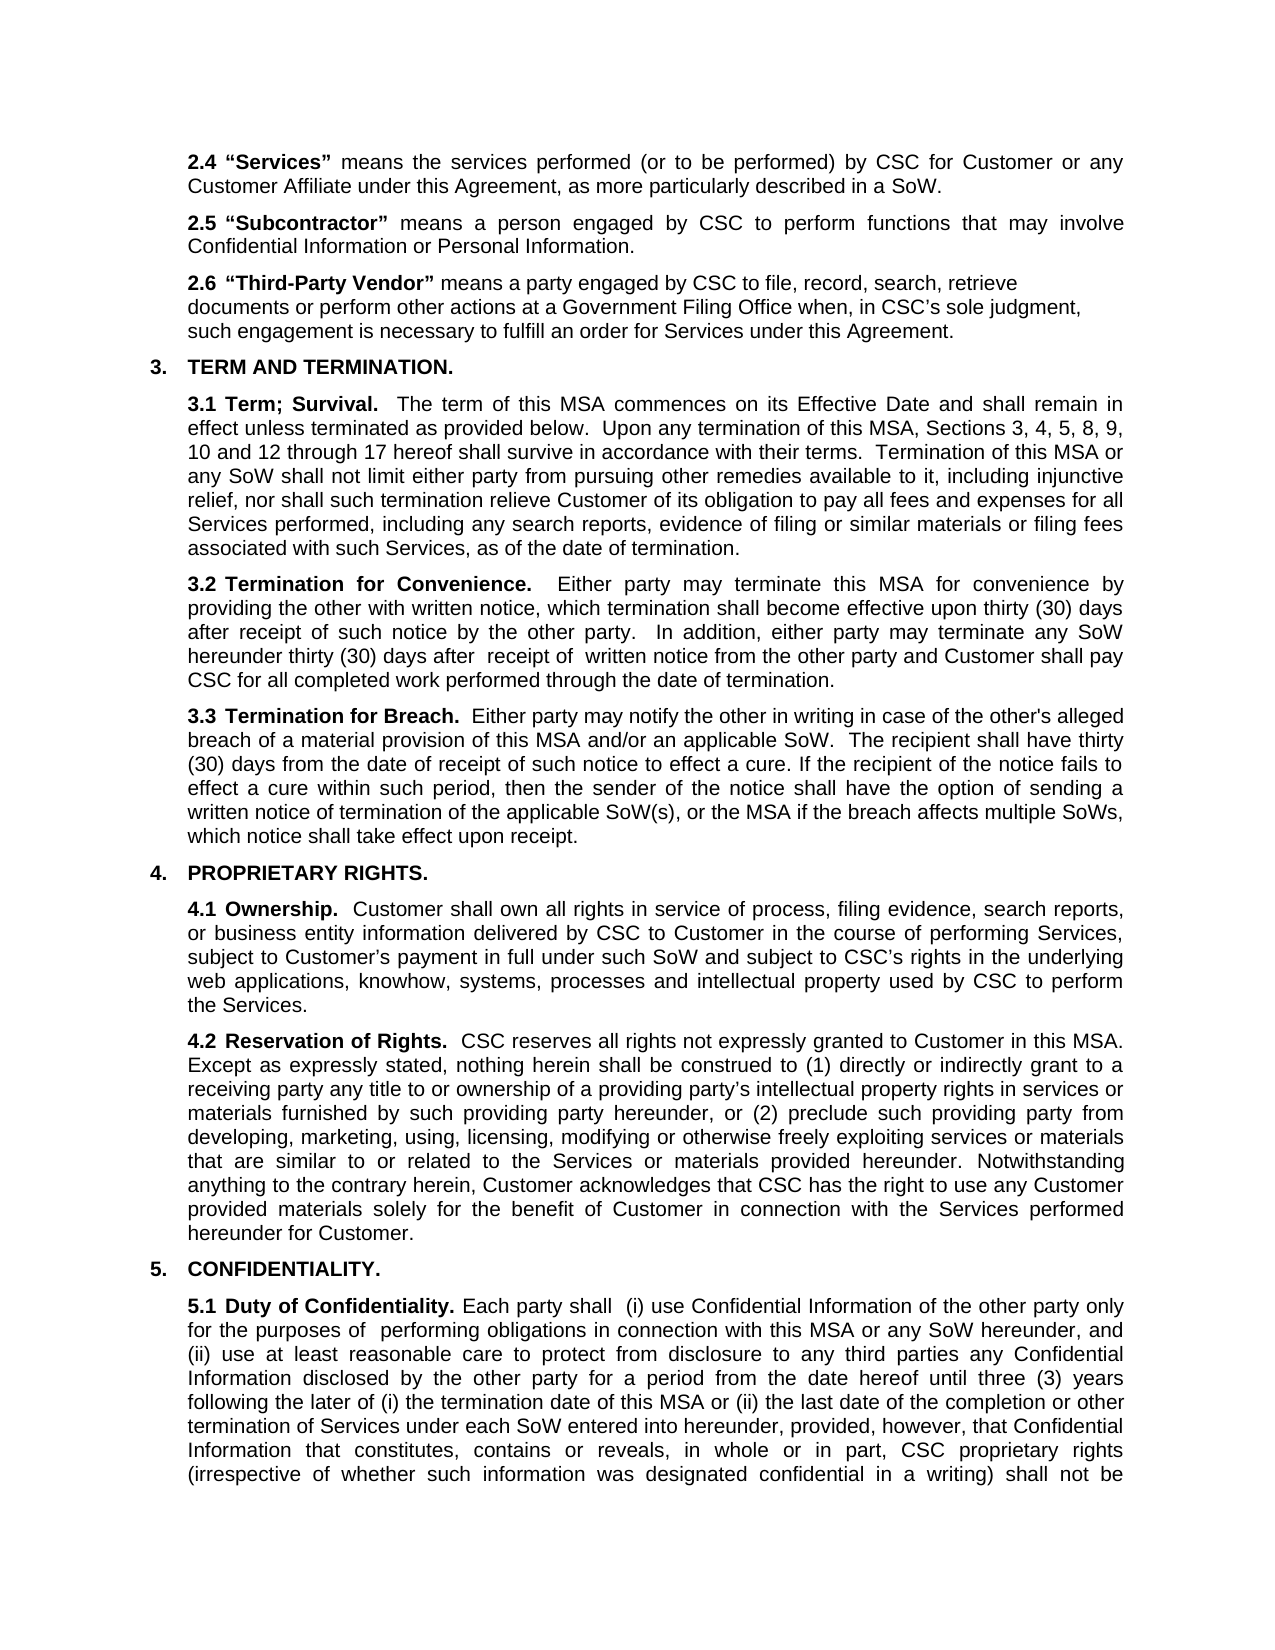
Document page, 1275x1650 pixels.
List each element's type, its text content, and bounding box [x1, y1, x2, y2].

text 2.5 “Subcontractor” means a person engaged by CSC to perform functions that may involve Confidential Information or Personal Information. [187, 210, 1125, 258]
text 3. TERM AND TERMINATION. [150, 355, 1125, 379]
text 2.4 “Services” means the services performed (or to be performed) by CSC for Customer or any Customer Affiliate under this Agreement, as more particularly described in a SoW. [187, 150, 1125, 198]
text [187, 1294, 1125, 1485]
text 4.2 Reservation of Rights. CSC reserves all rights not expressly granted to Customer in this MSA. Except as expressly stated, nothing herein shall be construed to (1) directly or indirectly grant to a receiving party any title to or ownership of a providing party’s intellectual property rights in services or materials furnished by such providing party hereunder, or (2) preclude such providing party from developing, marketing, using, licensing, modifying or otherwise freely exploiting services or materials that are similar to or related to the Services or materials provided hereunder. Notwithstanding anything to the contrary herein, Customer acknowledges that CSC has the right to use any Customer provided materials solely for the benefit of Customer in connection with the Services performed hereunder for Customer. [187, 1029, 1125, 1245]
text 3.3 Termination for Breach. Either party may notify the other in writing in case of the other's alleged breach of a material provision of this MSA and/or an applicable SoW. The recipient shall have thirty (30) days from the date of receipt of such notice to effect a cure. If the recipient of the notice fails to effect a cure within such period, then the sender of the notice shall have the option of sending a written notice of termination of the applicable SoW(s), or the MSA if the breach affects multiple SoWs, which notice shall take effect upon receipt. [187, 704, 1125, 848]
text 3.2 Termination for Convenience. Either party may terminate this MSA for convenience by providing the other with written notice, which termination shall become effective upon thirty (30) days after receipt of such notice by the other party. In addition, either party may terminate any SoW hereunder thirty (30) days after receipt of written notice from the other party and Customer shall pay CSC for all completed work performed through the date of termination. [187, 572, 1125, 692]
text 5. CONFIDENTIALITY. [150, 1257, 1125, 1281]
text 2.6 “Third-Party Vendor” means a party engaged by CSC to file, record, search, retrieve documents or perform other actions at a Government Filing Office when, in CSC’s sole judgment, such engagement is necessary to fulfill an order for Services under this Agreement. [187, 271, 1125, 343]
text 4.1 Ownership. Customer shall own all rights in service of process, filing evidence, search reports, or business entity information delivered by CSC to Customer in the course of performing Services, subject to Customer’s payment in full under such SoW and subject to CSC’s rights in the underlying web applications, knowhow, systems, processes and intellectual property used by CSC to perform the Services. [187, 897, 1125, 1017]
text 3.1 Term; Survival. The term of this MSA commences on its Effective Date and shall remain in effect unless terminated as provided below. Upon any termination of this MSA, Sections 3, 4, 5, 8, 9, 10 and 12 through 17 hereof shall survive in accordance with their terms. Termination of this MSA or any SoW shall not limit either party from pursuing other remedies available to it, including injunctive relief, nor shall such termination relieve Customer of its obligation to pay all fees and expenses for all Services performed, including any search reports, evidence of filing or similar materials or filing fees associated with such Services, as of the date of termination. [187, 392, 1125, 559]
text 4. PROPRIETARY RIGHTS. [150, 860, 1125, 884]
